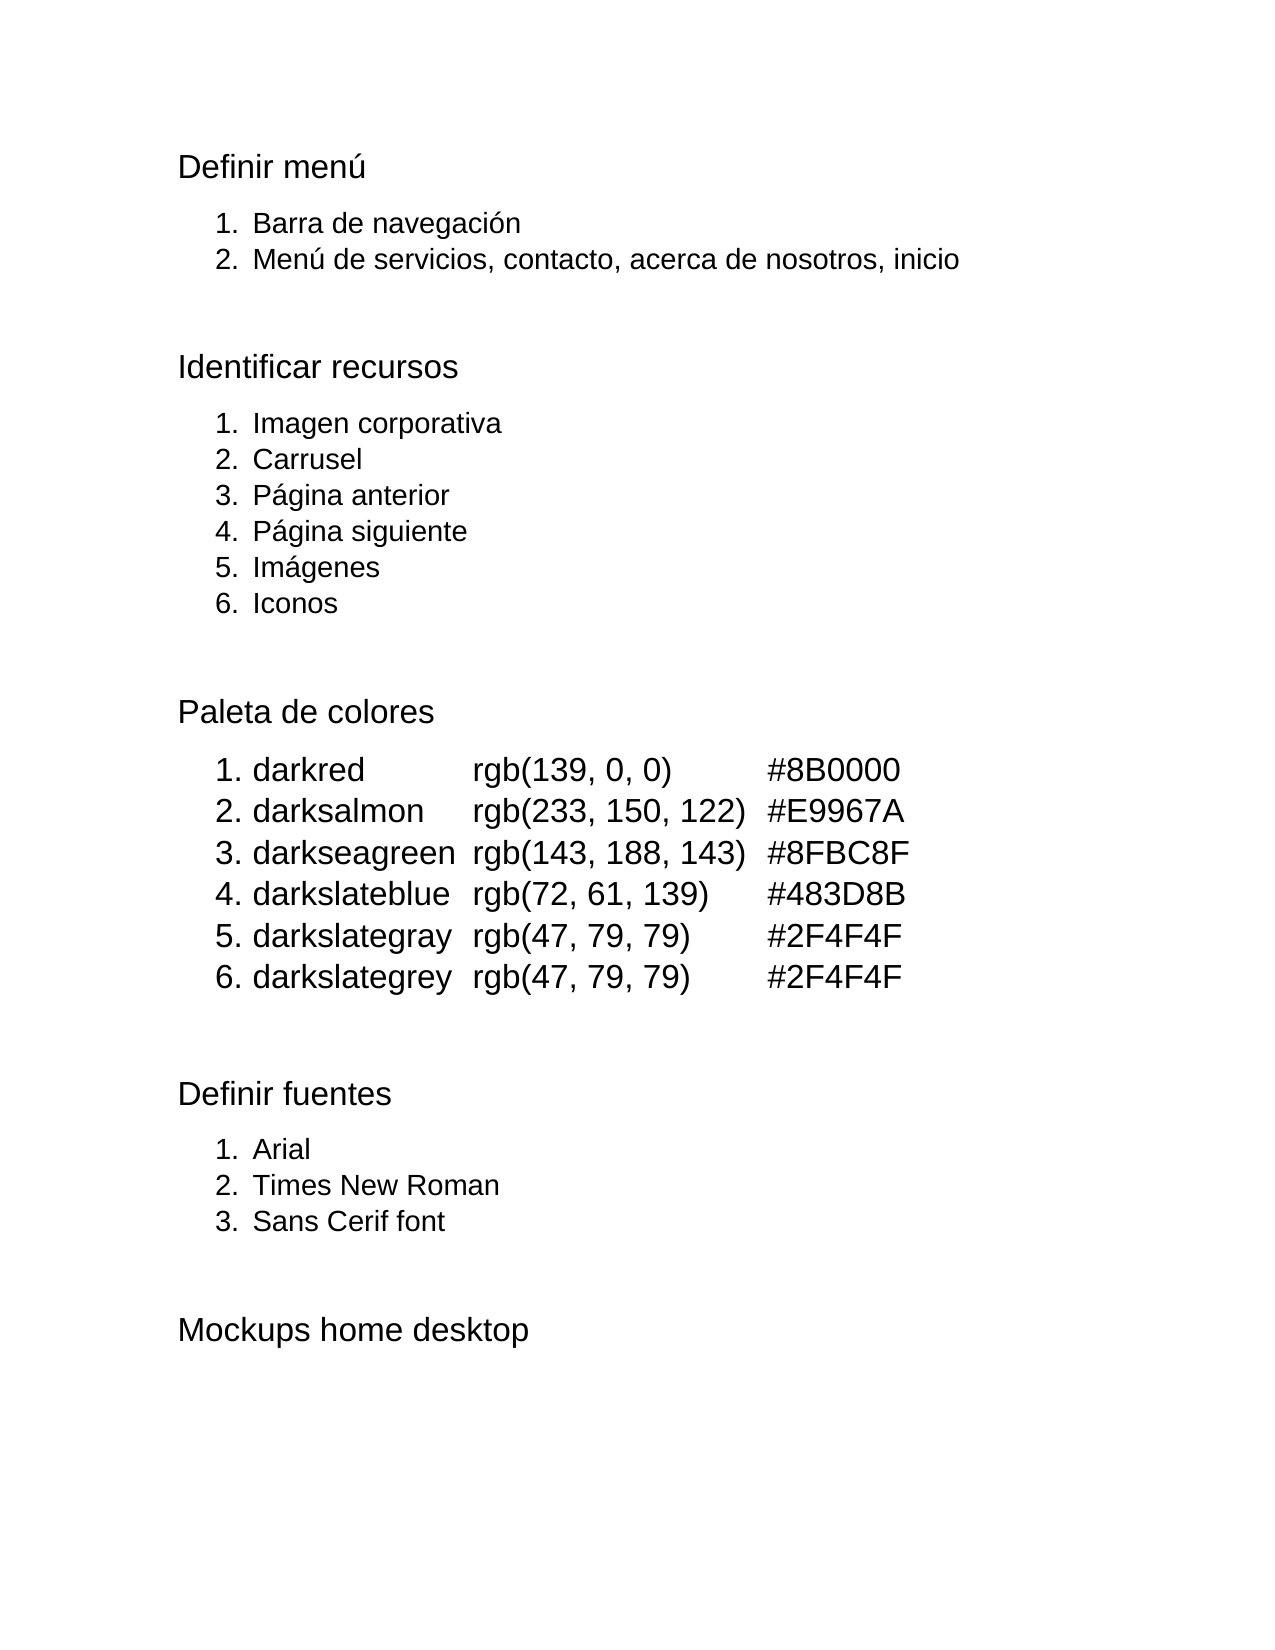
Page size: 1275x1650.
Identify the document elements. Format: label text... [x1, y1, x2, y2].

list darkseagreen rgb(143, 188, 143) #8FBC8F [215, 833, 1098, 871]
list darkslategrey rgb(47, 79, 79) #2F4F4F [215, 957, 1098, 996]
list Sans Cerif font [215, 1204, 1098, 1238]
list darkslateblue rgb(72, 61, 139) #483D8B [215, 874, 1098, 913]
list Arial [215, 1132, 1098, 1165]
text Definir menú [177, 148, 1098, 186]
list darkred rgb(139, 0, 0) #8B0000 [215, 750, 1098, 788]
list Página siguiente [215, 514, 1098, 548]
list Página anterior [215, 478, 1098, 511]
list darkslategray rgb(47, 79, 79) #2F4F4F [215, 916, 1098, 954]
list Imagen corporativa [215, 406, 1098, 439]
text Paleta de colores [177, 692, 1098, 730]
list Menú de servicios, contacto, acerca de nosotros, inicio [215, 242, 1098, 275]
list Times New Roman [215, 1168, 1098, 1201]
list Barra de navegación [215, 206, 1098, 239]
list darksalmon rgb(233, 150, 122) #E9967A [215, 792, 1098, 830]
text Mockups home desktop [177, 1310, 1098, 1348]
list Imágenes [215, 550, 1098, 584]
text Identificar recursos [177, 347, 1098, 386]
list Carrusel [215, 442, 1098, 475]
list Iconos [215, 586, 1098, 620]
text Definir fuentes [177, 1074, 1098, 1112]
